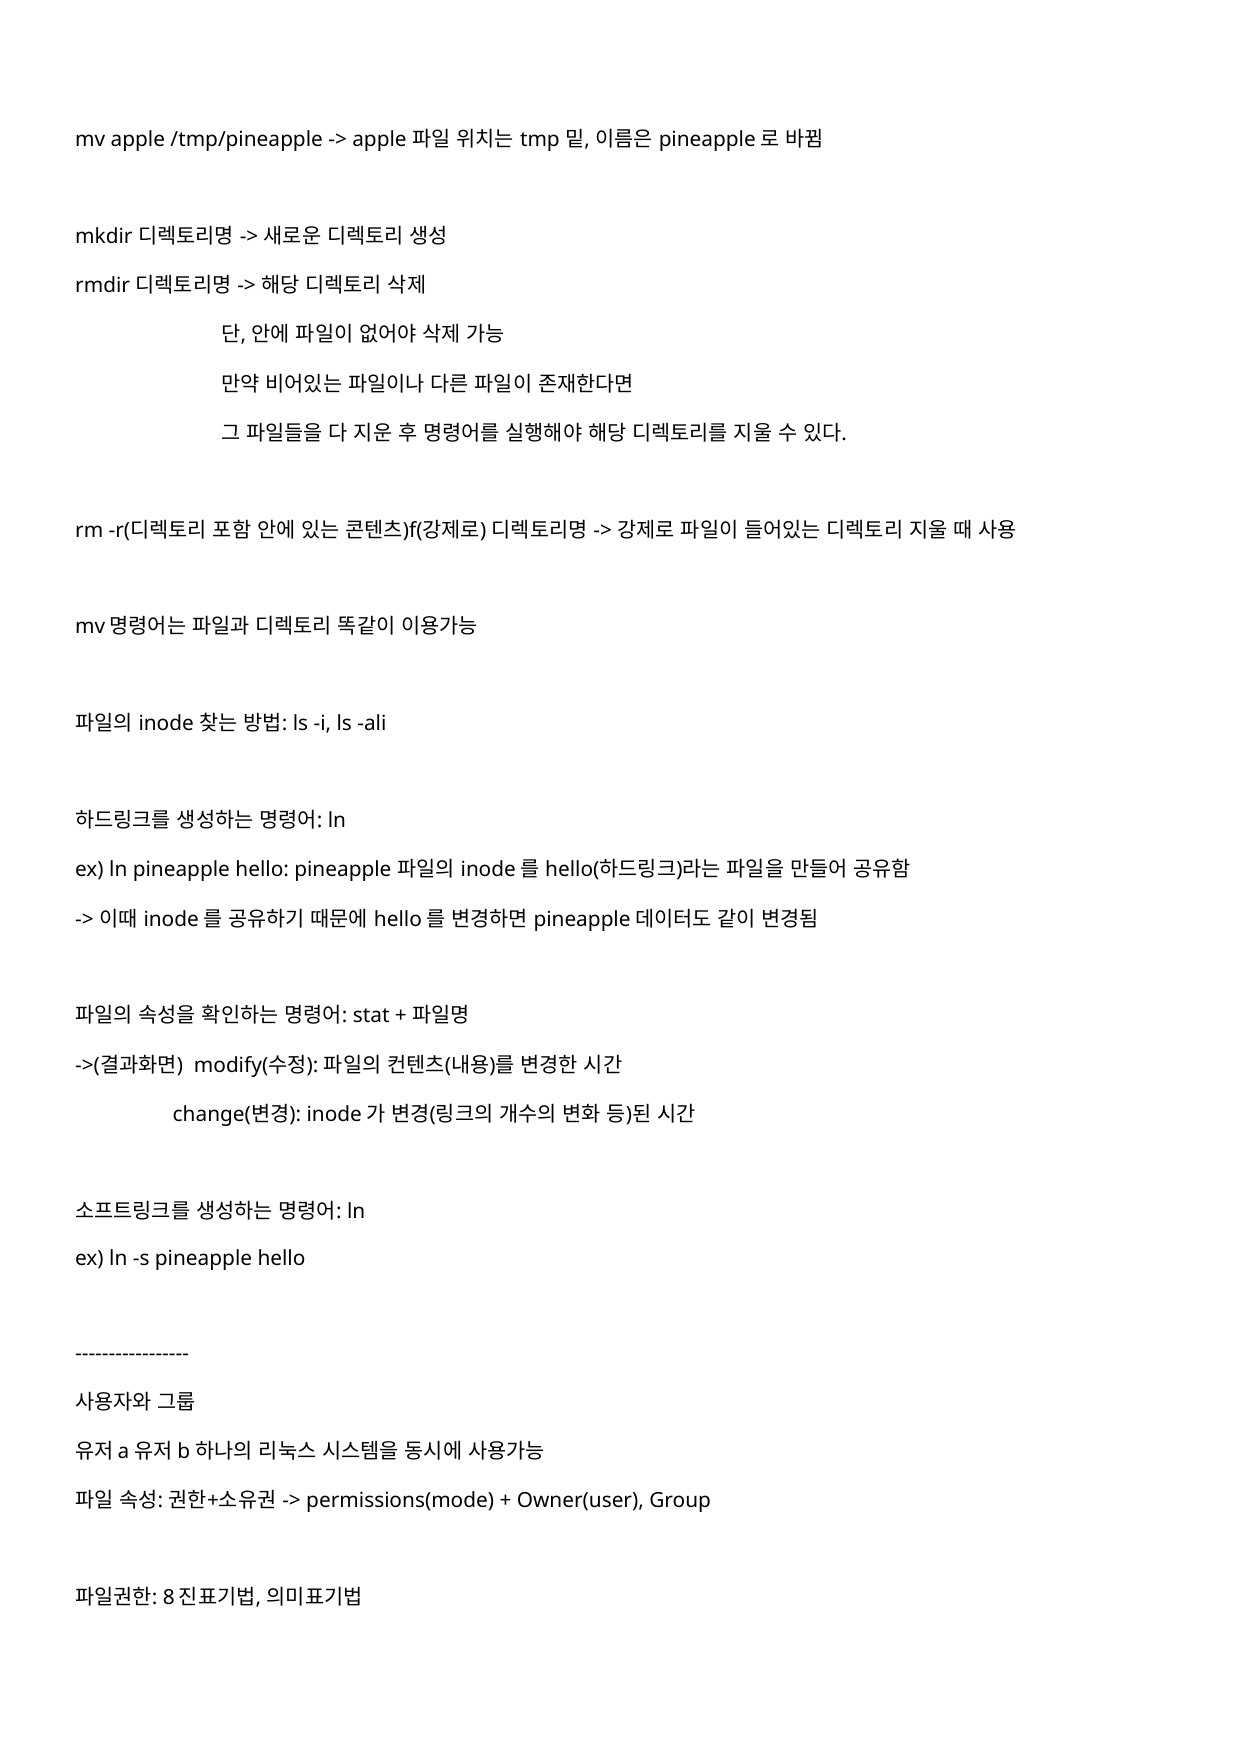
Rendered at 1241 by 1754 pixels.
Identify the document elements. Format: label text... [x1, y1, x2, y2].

text 유저a 유저b 하나의 리눅스 시스템을 동시에 사용가능 [75, 1434, 1165, 1465]
text ->(결과화면) modify(수정): 파일의 컨텐츠(내용)를 변경한 시간 [75, 1048, 1165, 1078]
text 만약 비어있는 파일이나 다른 파일이 존재한다면 [75, 367, 1165, 397]
text mv명령어는 파일과 디렉토리 똑같이 이용가능 [75, 610, 1165, 640]
text 소프트링크를 생성하는 명령어: ln [75, 1194, 1165, 1224]
text mkdir 디렉토리명 -> 새로운 디렉토리 생성 [75, 219, 1165, 249]
text ex) ln pineapple hello: pineapple 파일의 inode를 hello(하드링크)라는 파일을 만들어 공유함 [75, 852, 1165, 883]
text 그 파일들을 다 지운 후 명령어를 실행해야 해당 디렉토리를 지울 수 있다. [75, 416, 1165, 447]
text 파일의 inode 찾는 방법: ls -i, ls -ali [75, 706, 1165, 737]
text ex) ln -s pineapple hello [75, 1243, 1165, 1272]
text ----------------- [75, 1338, 1165, 1366]
text rm -r(디렉토리 포함 안에 있는 콘텐츠)f(강제로) 디렉토리명 -> 강제로 파일이 들어있는 디렉토리 지울 때 사용 [75, 513, 1165, 543]
text 파일의 속성을 확인하는 명령어: stat + 파일명 [75, 998, 1165, 1029]
text mv apple /tmp/pineapple -> apple 파일 위치는 tmp 밑, 이름은 pineapple로 바뀜 [75, 122, 1165, 153]
text 사용자와 그룹 [75, 1385, 1165, 1415]
text 하드링크를 생성하는 명령어: ln [75, 803, 1165, 833]
text change(변경): inode가 변경(링크의 개수의 변화 등)된 시간 [75, 1097, 1165, 1127]
text 단, 안에 파일이 없어야 삭제 가능 [75, 318, 1165, 348]
text rmdir 디렉토리명 -> 해당 디렉토리 삭제 [75, 268, 1165, 299]
text 파일권한: 8진표기법, 의미표기법 [75, 1580, 1165, 1611]
text -> 이때 inode를 공유하기 때문에 hello를 변경하면 pineapple데이터도 같이 변경됨 [75, 902, 1165, 932]
text 파일 속성: 권한+소유권 -> permissions(mode) + Owner(user), Group [75, 1484, 1165, 1514]
